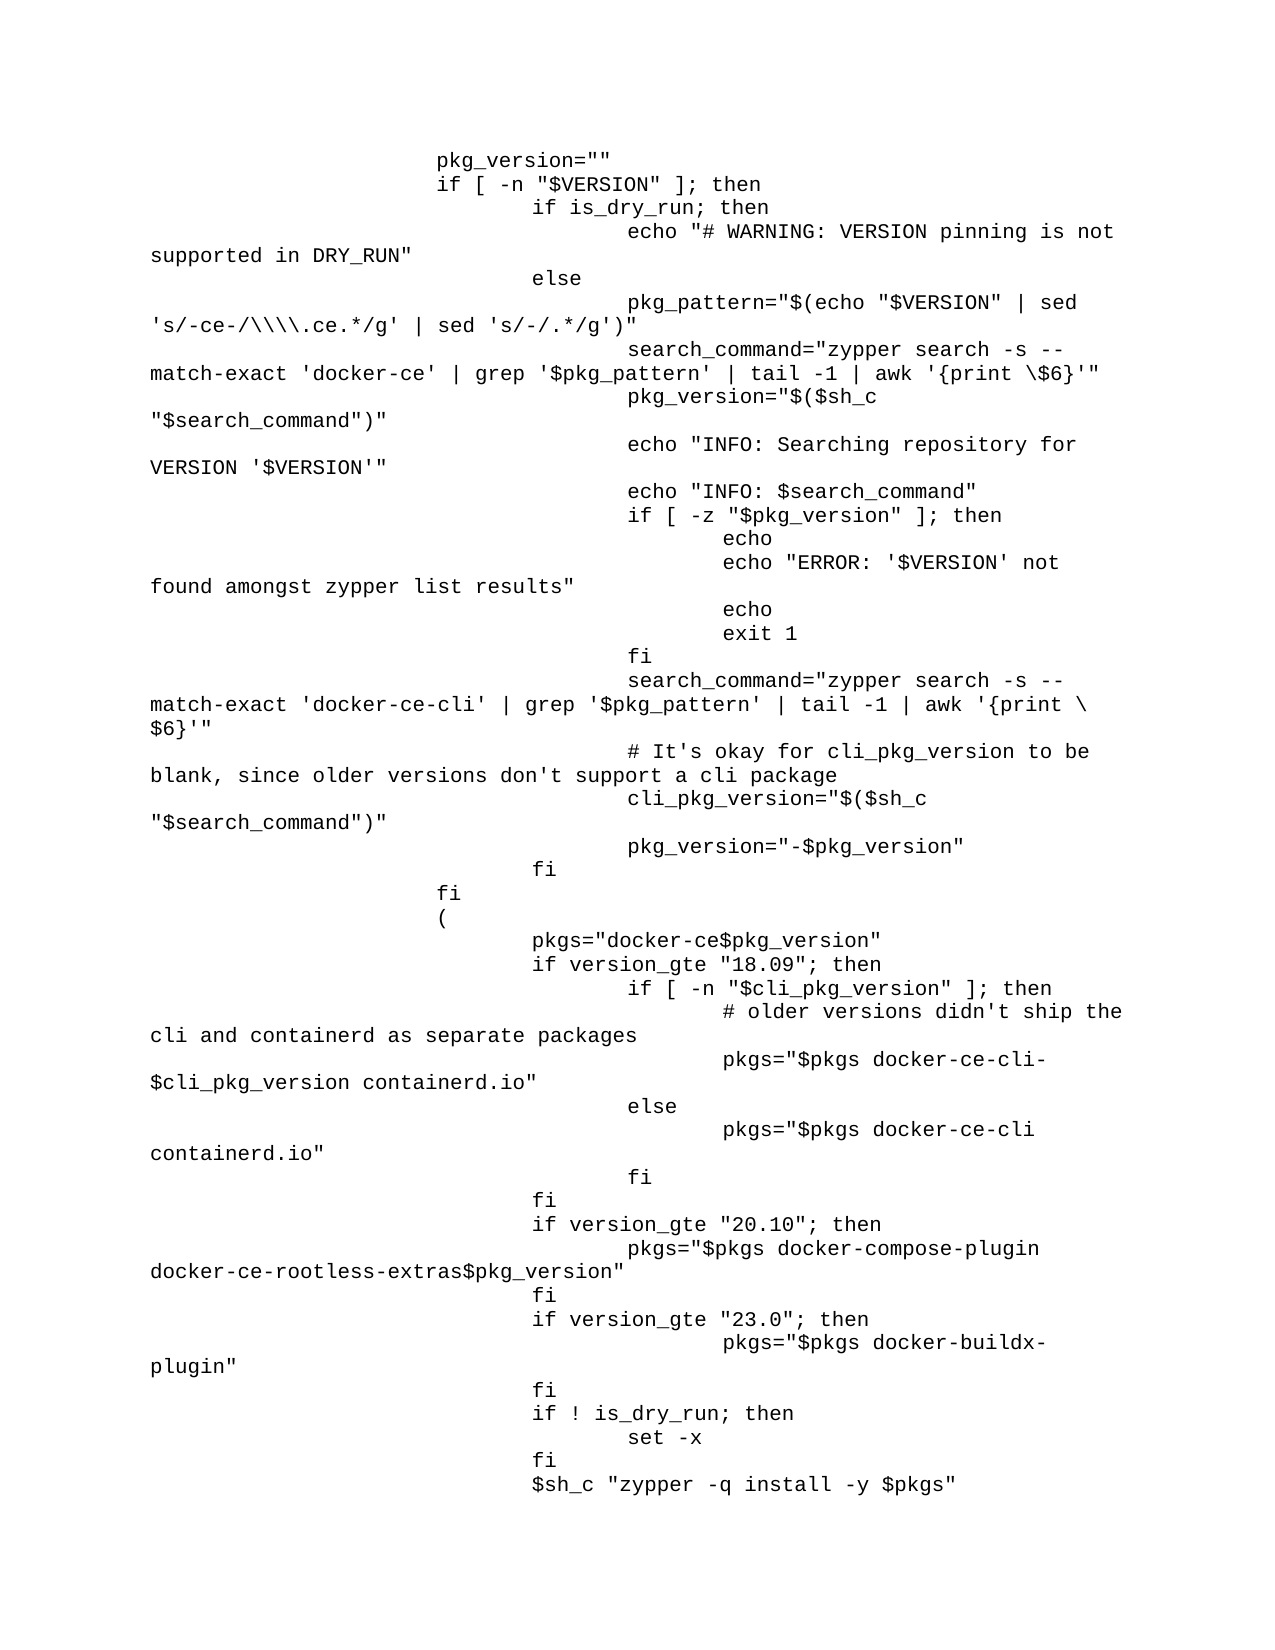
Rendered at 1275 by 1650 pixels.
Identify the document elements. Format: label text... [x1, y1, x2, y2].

text cli_pkg_version="$($sh_c "$search_command")" [150, 788, 1125, 836]
text if [ -n "$VERSION" ]; then [150, 174, 1125, 197]
text pkg_version="" [150, 150, 1125, 174]
text # older versions didn't ship the cli and containerd as separate packages [150, 1001, 1125, 1048]
text fi [150, 1167, 1125, 1190]
text else [150, 1096, 1125, 1119]
text echo "INFO: $search_command" [150, 481, 1125, 505]
text fi [150, 1285, 1125, 1309]
text echo [150, 599, 1125, 623]
text pkgs="$pkgs docker-buildx-plugin" [150, 1332, 1125, 1379]
text if is_dry_run; then [150, 197, 1125, 221]
text echo [150, 528, 1125, 552]
text if version_gte "20.10"; then [150, 1214, 1125, 1238]
text pkg_version="$($sh_c "$search_command")" [150, 386, 1125, 434]
text pkgs="$pkgs docker-compose-plugin docker-ce-rootless-extras$pkg_version" [150, 1238, 1125, 1285]
text fi [150, 1451, 1125, 1474]
text fi [150, 883, 1125, 907]
text if ! is_dry_run; then [150, 1403, 1125, 1427]
text exit 1 [150, 623, 1125, 647]
text if version_gte "23.0"; then [150, 1309, 1125, 1332]
text if [ -n "$cli_pkg_version" ]; then [150, 978, 1125, 1001]
text echo "# WARNING: VERSION pinning is not supported in DRY_RUN" [150, 221, 1125, 268]
text fi [150, 859, 1125, 883]
text ( [150, 907, 1125, 930]
text fi [150, 647, 1125, 670]
text $sh_c "zypper -q install -y $pkgs" [150, 1474, 1125, 1498]
text echo "INFO: Searching repository for VERSION '$VERSION'" [150, 434, 1125, 481]
text echo "ERROR: '$VERSION' not found amongst zypper list results" [150, 552, 1125, 599]
text fi [150, 1190, 1125, 1214]
text pkgs="docker-ce$pkg_version" [150, 930, 1125, 954]
text pkg_pattern="$(echo "$VERSION" | sed 's/-ce-/\\\\.ce.*/g' | sed 's/-/.*/g')" [150, 292, 1125, 339]
text # It's okay for cli_pkg_version to be blank, since older versions don't support a cli package [150, 741, 1125, 788]
text if version_gte "18.09"; then [150, 954, 1125, 978]
text set -x [150, 1427, 1125, 1451]
text pkg_version="-$pkg_version" [150, 836, 1125, 859]
text else [150, 268, 1125, 292]
text search_command="zypper search -s --match-exact 'docker-ce' | grep '$pkg_pattern' | tail -1 | awk '{print \$6}'" [150, 339, 1125, 386]
text pkgs="$pkgs docker-ce-cli containerd.io" [150, 1119, 1125, 1167]
text pkgs="$pkgs docker-ce-cli-$cli_pkg_version containerd.io" [150, 1048, 1125, 1096]
text fi [150, 1379, 1125, 1403]
text search_command="zypper search -s --match-exact 'docker-ce-cli' | grep '$pkg_pattern' | tail -1 | awk '{print \$6}'" [150, 670, 1125, 741]
text if [ -z "$pkg_version" ]; then [150, 505, 1125, 528]
